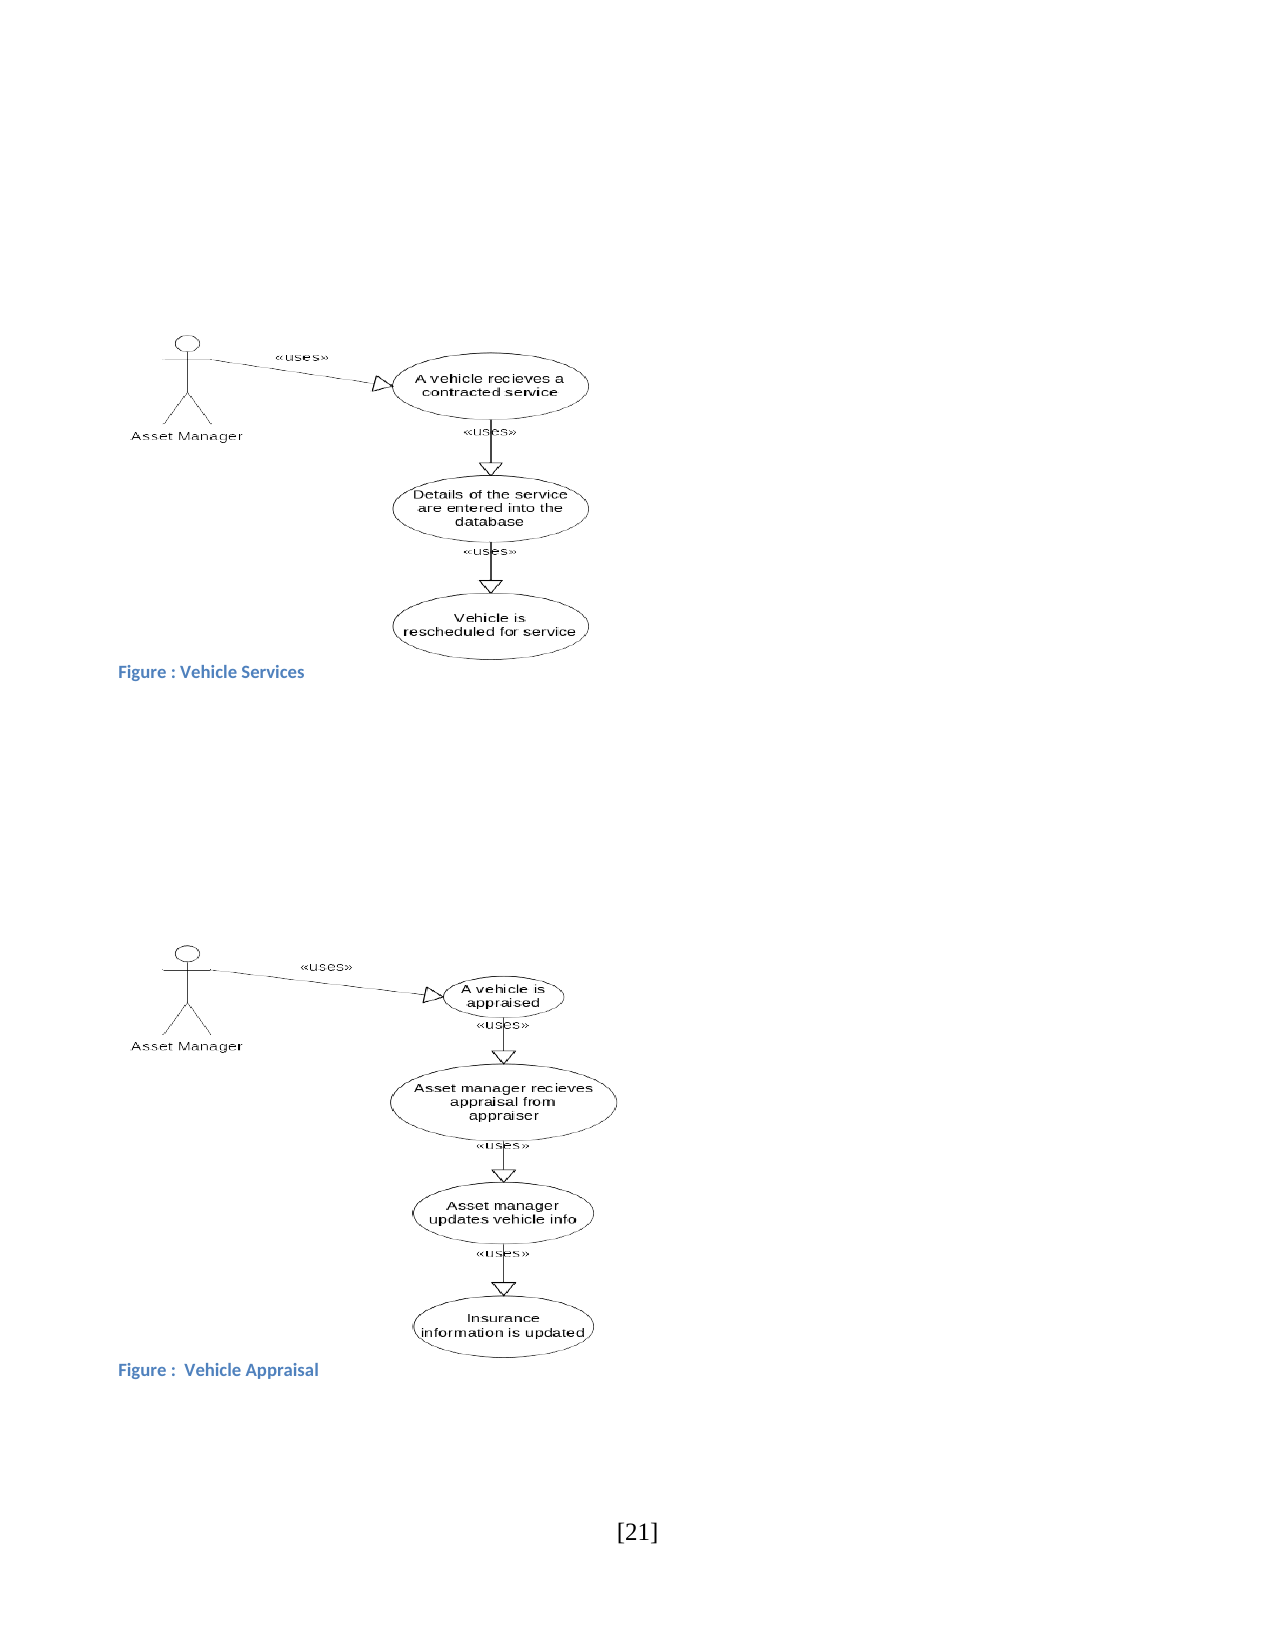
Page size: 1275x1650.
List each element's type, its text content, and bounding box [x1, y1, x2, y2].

text Figure : Vehicle Appraisal [118, 1358, 1157, 1381]
text Figure : Vehicle Services [118, 661, 1157, 683]
